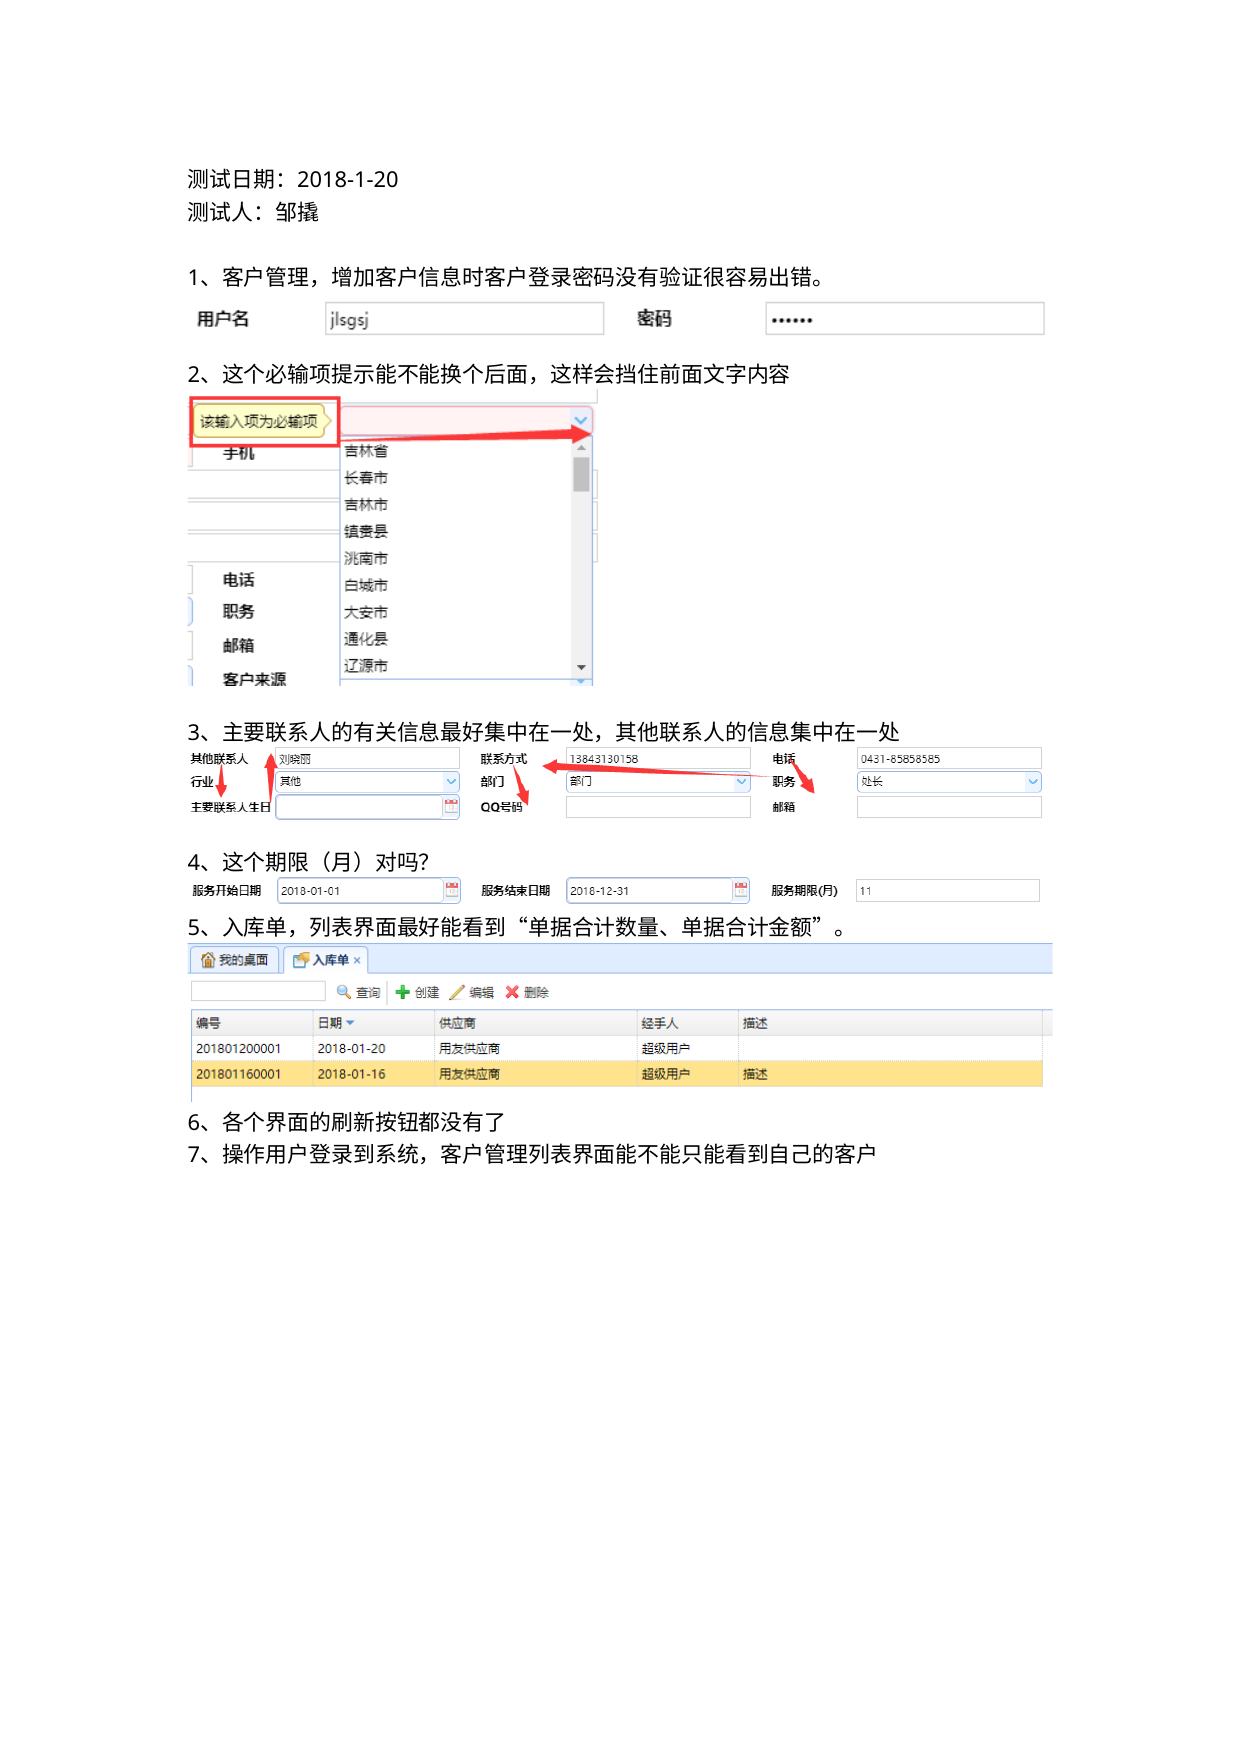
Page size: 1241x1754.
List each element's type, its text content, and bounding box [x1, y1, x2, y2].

text 1、客户管理，增加客户信息时客户登录密码没有验证很容易出错。 [187, 259, 1053, 292]
text 3、主要联系人的有关信息最好集中在一处，其他联系人的信息集中在一处 [187, 714, 1053, 747]
picture [187, 877, 1053, 905]
text 4、这个期限（月）对吗？ [187, 844, 1053, 877]
picture [187, 389, 609, 686]
text 7、操作用户登录到系统，客户管理列表界面能不能只能看到自己的客户 [187, 1137, 1053, 1169]
text 2、这个必输项提示能不能换个后面，这样会挡住前面文字内容 [187, 357, 1053, 389]
text 测试人：邹撬 [187, 194, 1053, 227]
picture [187, 747, 1053, 821]
text 测试日期：2018-1-20 [187, 162, 1053, 194]
text 6、各个界面的刷新按钮都没有了 [187, 1104, 1053, 1137]
picture [187, 292, 1053, 338]
text 5、入库单，列表界面最好能看到“单据合计数量、单据合计金额”。 [187, 909, 1053, 942]
picture [187, 942, 1053, 1102]
